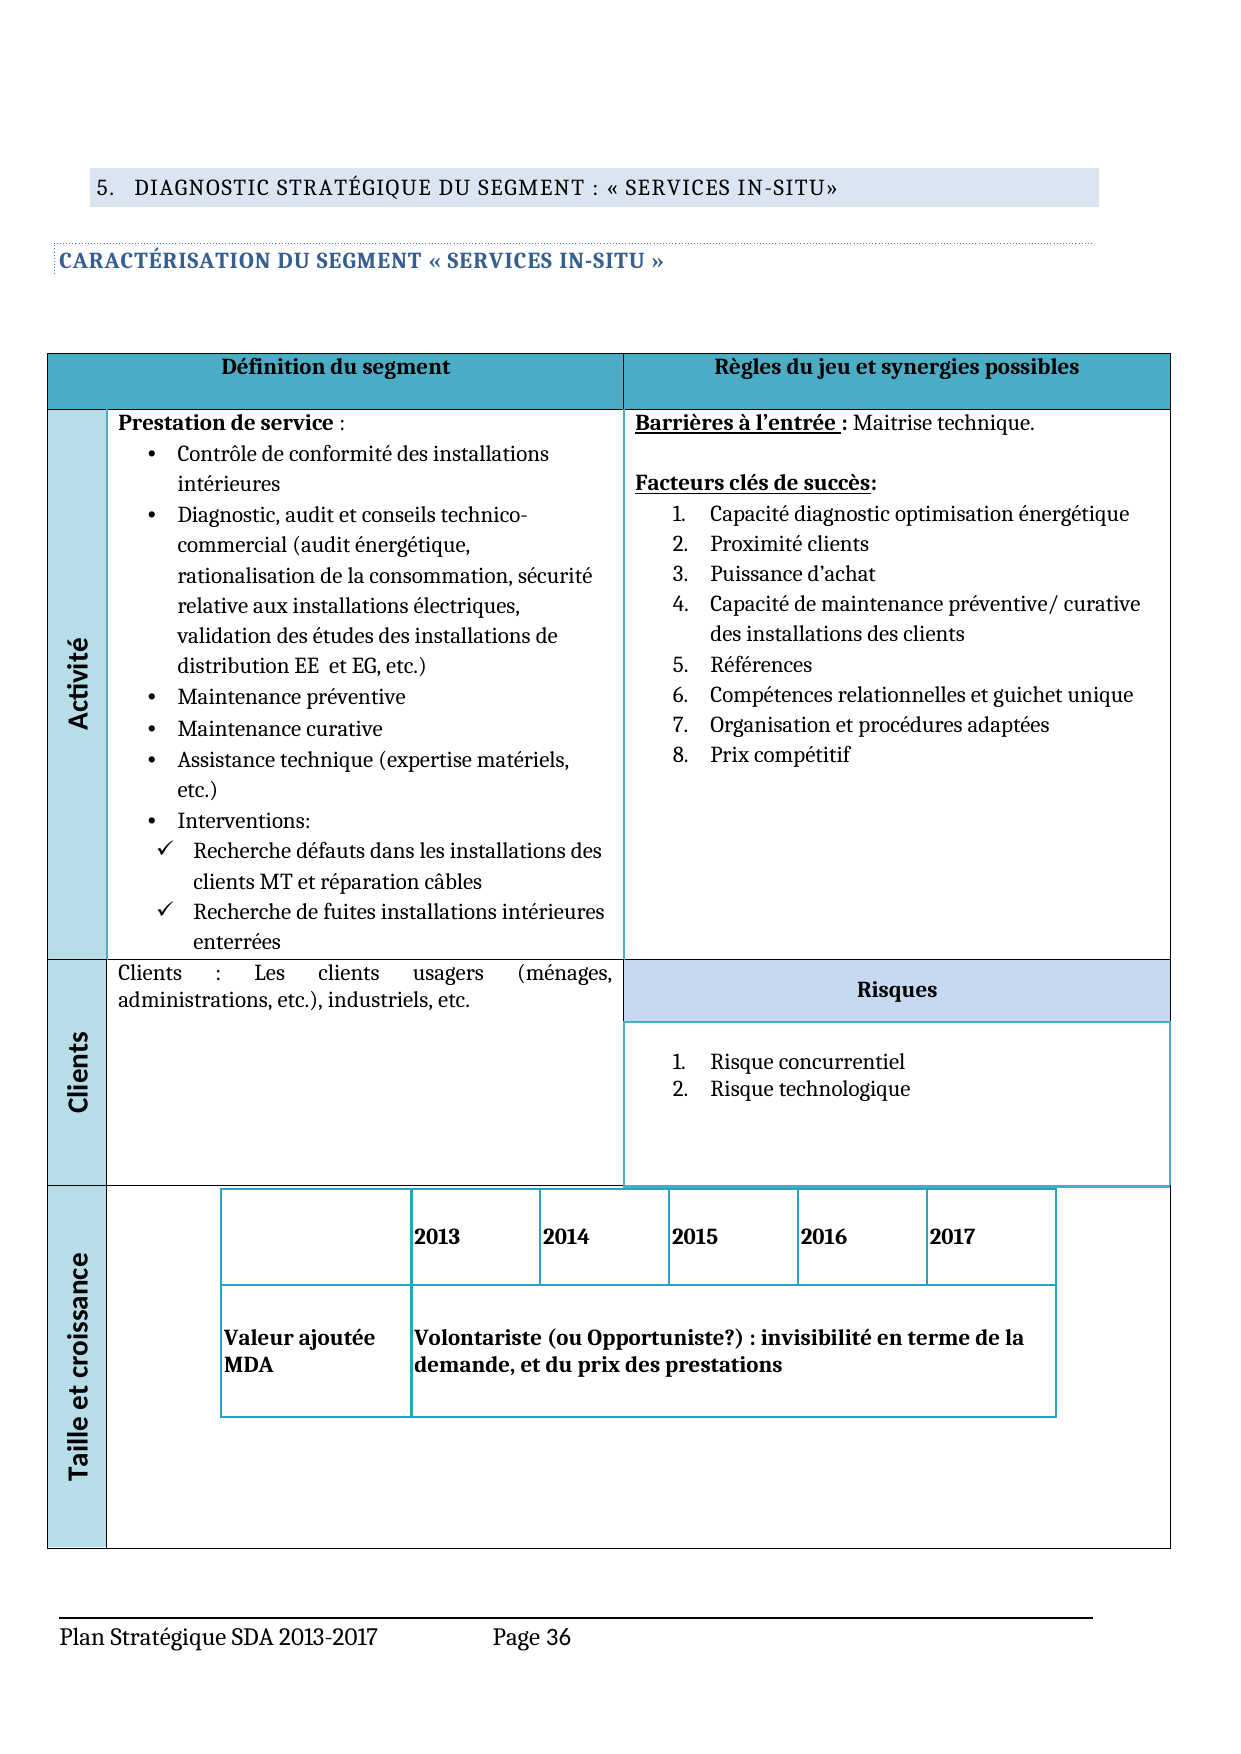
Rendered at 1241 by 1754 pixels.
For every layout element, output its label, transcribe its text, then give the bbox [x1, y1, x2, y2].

table_cell Prestation de service : Contrôle de conformité des installations intérieures Diagnostic, audit et conseils technico-commercial (audit énergétique, rationalisation de la consommation, sécurité relative aux installations électriques, validation des études des installations de distribution EE et EG, etc.) Maintenance préventive Maintenance curative Assistance technique (expertise matériels, etc.) Interventions: Recherche défauts dans les installations des clients MT et réparation câbles Recherche de fuites installations intérieures enterrées [108, 410, 623, 959]
table_cell [107, 1186, 1170, 1547]
subtitle Caractérisation du segment « Services in-situ » [53, 242, 1093, 274]
subtitle Diagnostic stratégique du segment : « services in-situ» [97, 175, 1093, 201]
table_cell Activité [48, 410, 106, 959]
table_cell Risque concurrentiel Risque technologique [625, 1023, 1169, 1185]
table_cell Clients [48, 960, 106, 1185]
table_cell Taille et croissance [48, 1186, 106, 1547]
table_cell Clients : Les clients usagers (ménages, administrations, etc.), industriels, etc. [107, 960, 623, 1185]
table_header Règles du jeu et synergies possibles [624, 354, 1170, 409]
table_cell Risques [624, 960, 1170, 1021]
table_header Définition du segment [48, 354, 623, 409]
table_cell Barrières à l’entrée : Maitrise technique. Facteurs clés de succès: Capacité diagnostic optimisation énergétique Proximité clients Puissance d’achat Capacité de maintenance préventive/ curative des installations des clients Références Compétences relationnelles et guichet unique Organisation et procédures adaptées Prix compétitif [625, 410, 1170, 959]
